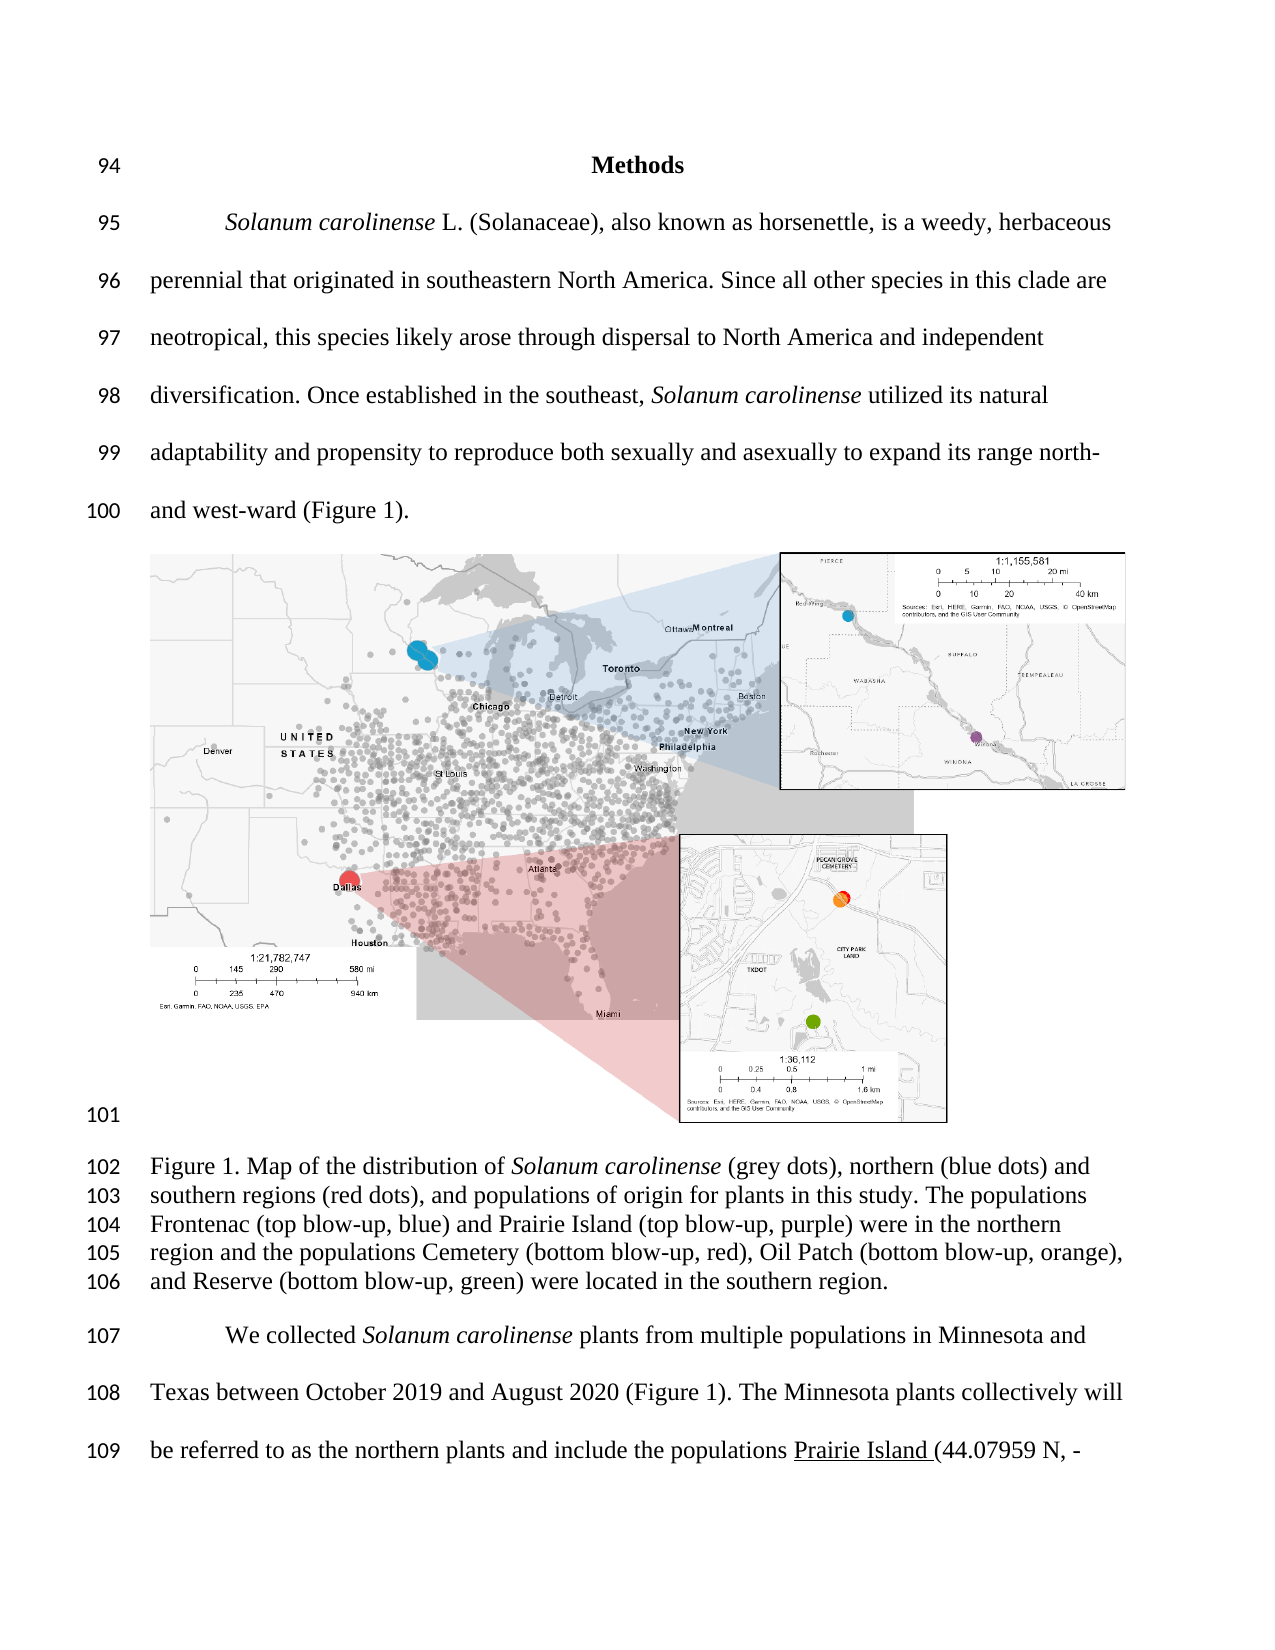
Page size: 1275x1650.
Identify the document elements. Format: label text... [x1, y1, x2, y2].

text Solanum carolinense L. (Solanaceae), also known as horsenettle, is a weedy, herbaceous perennial that originated in southeastern North America. Since all other species in this clade are neotropical, this species likely arose through dispersal to North America and independent diversification. Once established in the southeast, Solanum carolinense utilized its natural adaptability and propensity to reproduce both sexually and asexually to expand its range north- and west-ward (Figure 1). [150, 207, 1125, 524]
text Methods [150, 150, 1125, 179]
text Figure 1. Map of the distribution of Solanum carolinense (grey dots), northern (blue dots) and southern regions (red dots), and populations of origin for plants in this study. The populations Frontenac (top blow-up, blue) and Prairie Island (top blow-up, purple) were in the northern region and the populations Cemetery (bottom blow-up, red), Oil Patch (bottom blow-up, orange), and Reserve (bottom blow-up, green) were located in the southern region. [150, 1151, 1125, 1295]
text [150, 1320, 1125, 1464]
picture [150, 552, 1125, 1123]
